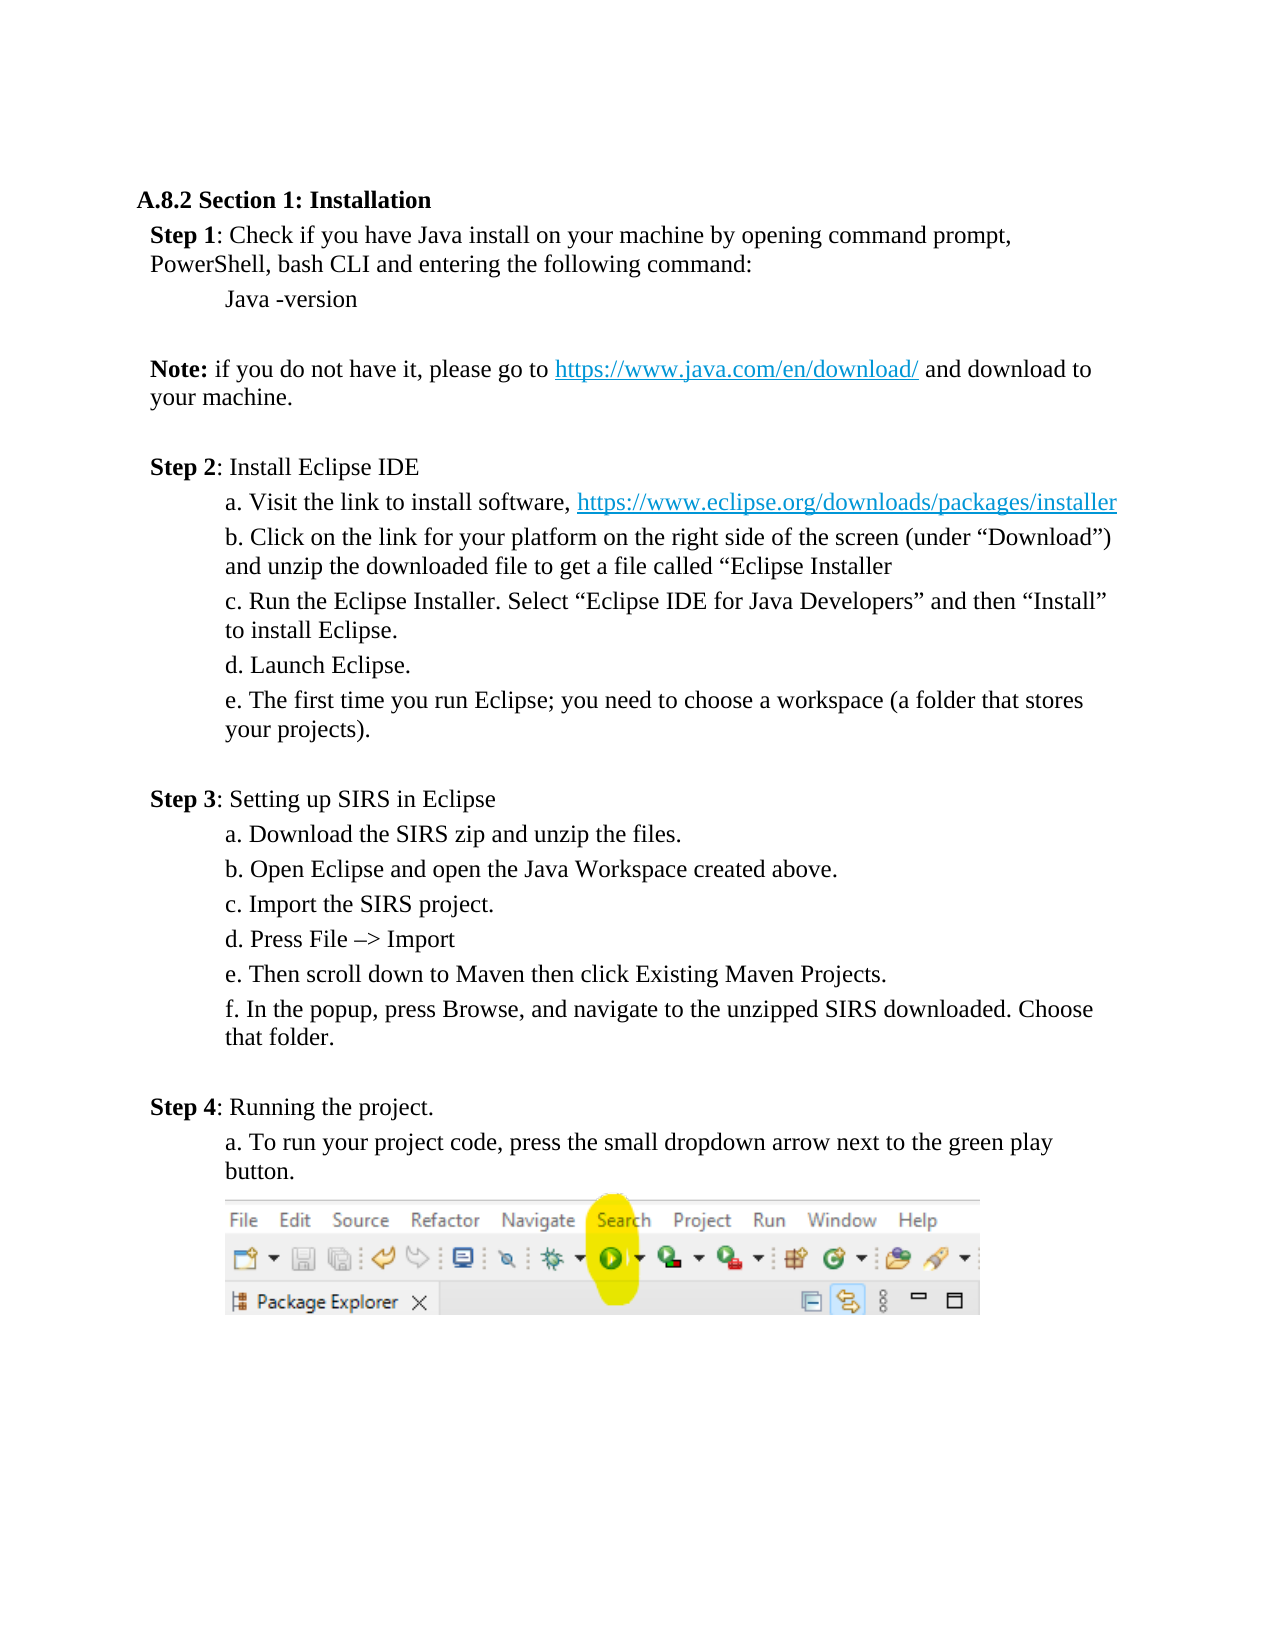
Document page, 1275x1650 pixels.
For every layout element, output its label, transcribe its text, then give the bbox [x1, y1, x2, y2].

text Step 1: Check if you have Java install on your machine by opening command prompt, PowerShell, bash CLI and entering the following command: [150, 220, 1125, 277]
text Step 3: Setting up SIRS in Eclipse [150, 784, 1125, 812]
text Note: if you do not have it, please go to https://www.java.com/en/download/ and download to your machine. [150, 354, 1125, 411]
text d. Press File –> Import [225, 924, 1125, 952]
text e. The first time you run Eclipse; you need to choose a workspace (a folder that stores your projects). [225, 685, 1125, 742]
text b. Click on the link for your platform on the right side of the screen (under “Download”) and unzip the downloaded file to get a file called “Eclipse Installer [225, 522, 1125, 580]
text f. In the popup, press Browse, and navigate to the unzipped SIRS downloaded. Choose that folder. [225, 994, 1125, 1051]
text Step 2: Install Eclipse IDE [150, 452, 1125, 481]
text a. Visit the link to install software, https://www.eclipse.org/downloads/packages/installer [150, 487, 1125, 516]
text c. Run the Eclipse Installer. Select “Eclipse IDE for Java Developers” and then “Install” to install Eclipse. [225, 586, 1125, 644]
text e. Then scroll down to Maven then click Existing Maven Projects. [225, 959, 1125, 987]
text Step 4: Running the project. [150, 1092, 1125, 1121]
text d. Launch Eclipse. [225, 650, 1125, 679]
text Java -version [150, 284, 1125, 312]
picture [225, 1191, 980, 1315]
text a. To run your project code, press the small dropdown arrow next to the green play button. [225, 1127, 1125, 1185]
text b. Open Eclipse and open the Java Workspace created above. [225, 854, 1125, 882]
text a. Download the SIRS zip and unzip the files. [225, 819, 1125, 847]
text c. Import the SIRS project. [225, 889, 1125, 917]
subtitle Section 1: Installation [136, 185, 1125, 214]
